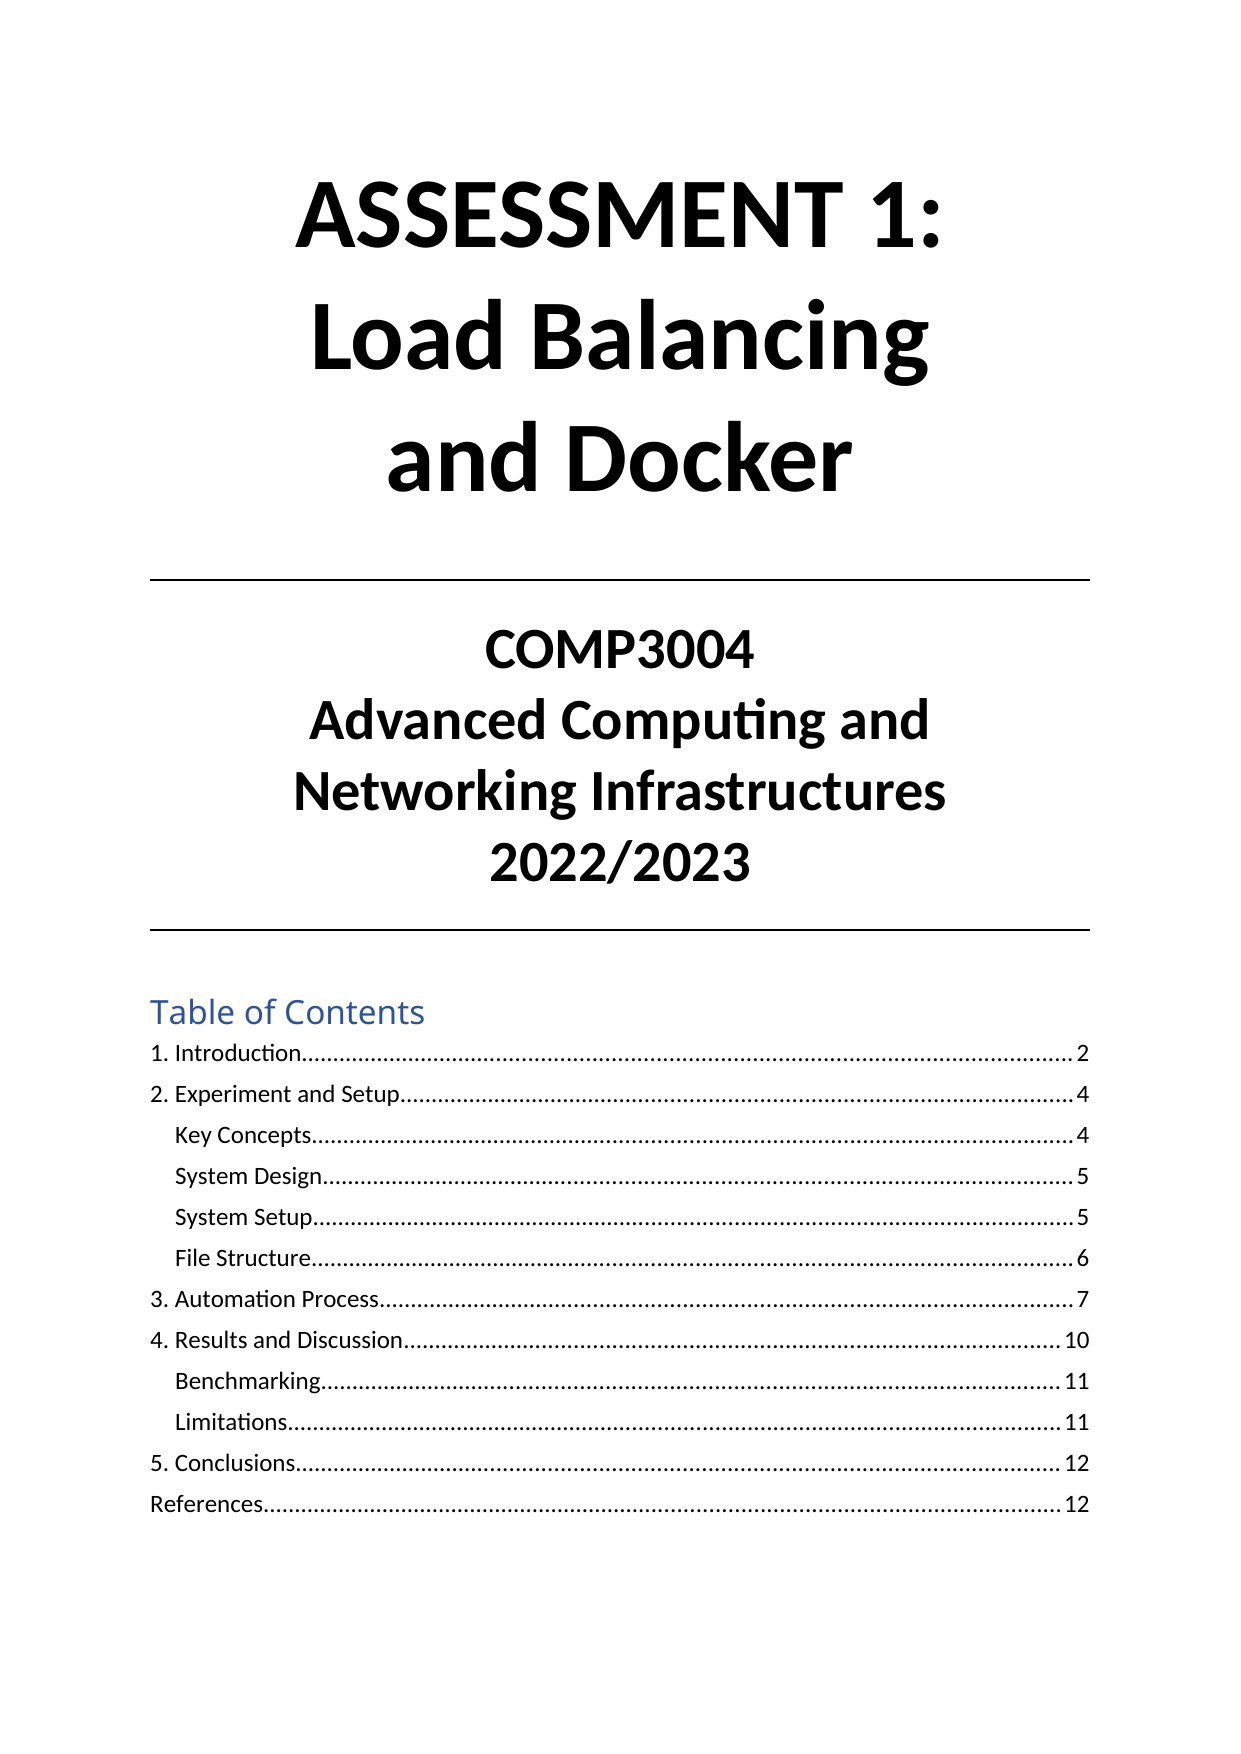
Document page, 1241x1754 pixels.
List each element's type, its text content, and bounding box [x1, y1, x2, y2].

title Advanced Computing and Networking Infrastructures [150, 683, 1090, 825]
title COMP3004 [150, 611, 1090, 683]
title Load Balancing [150, 272, 1090, 394]
title and Docker [150, 394, 1090, 516]
title ASSESSMENT 1: [150, 150, 1090, 272]
title 2022/2023 [150, 825, 1090, 896]
